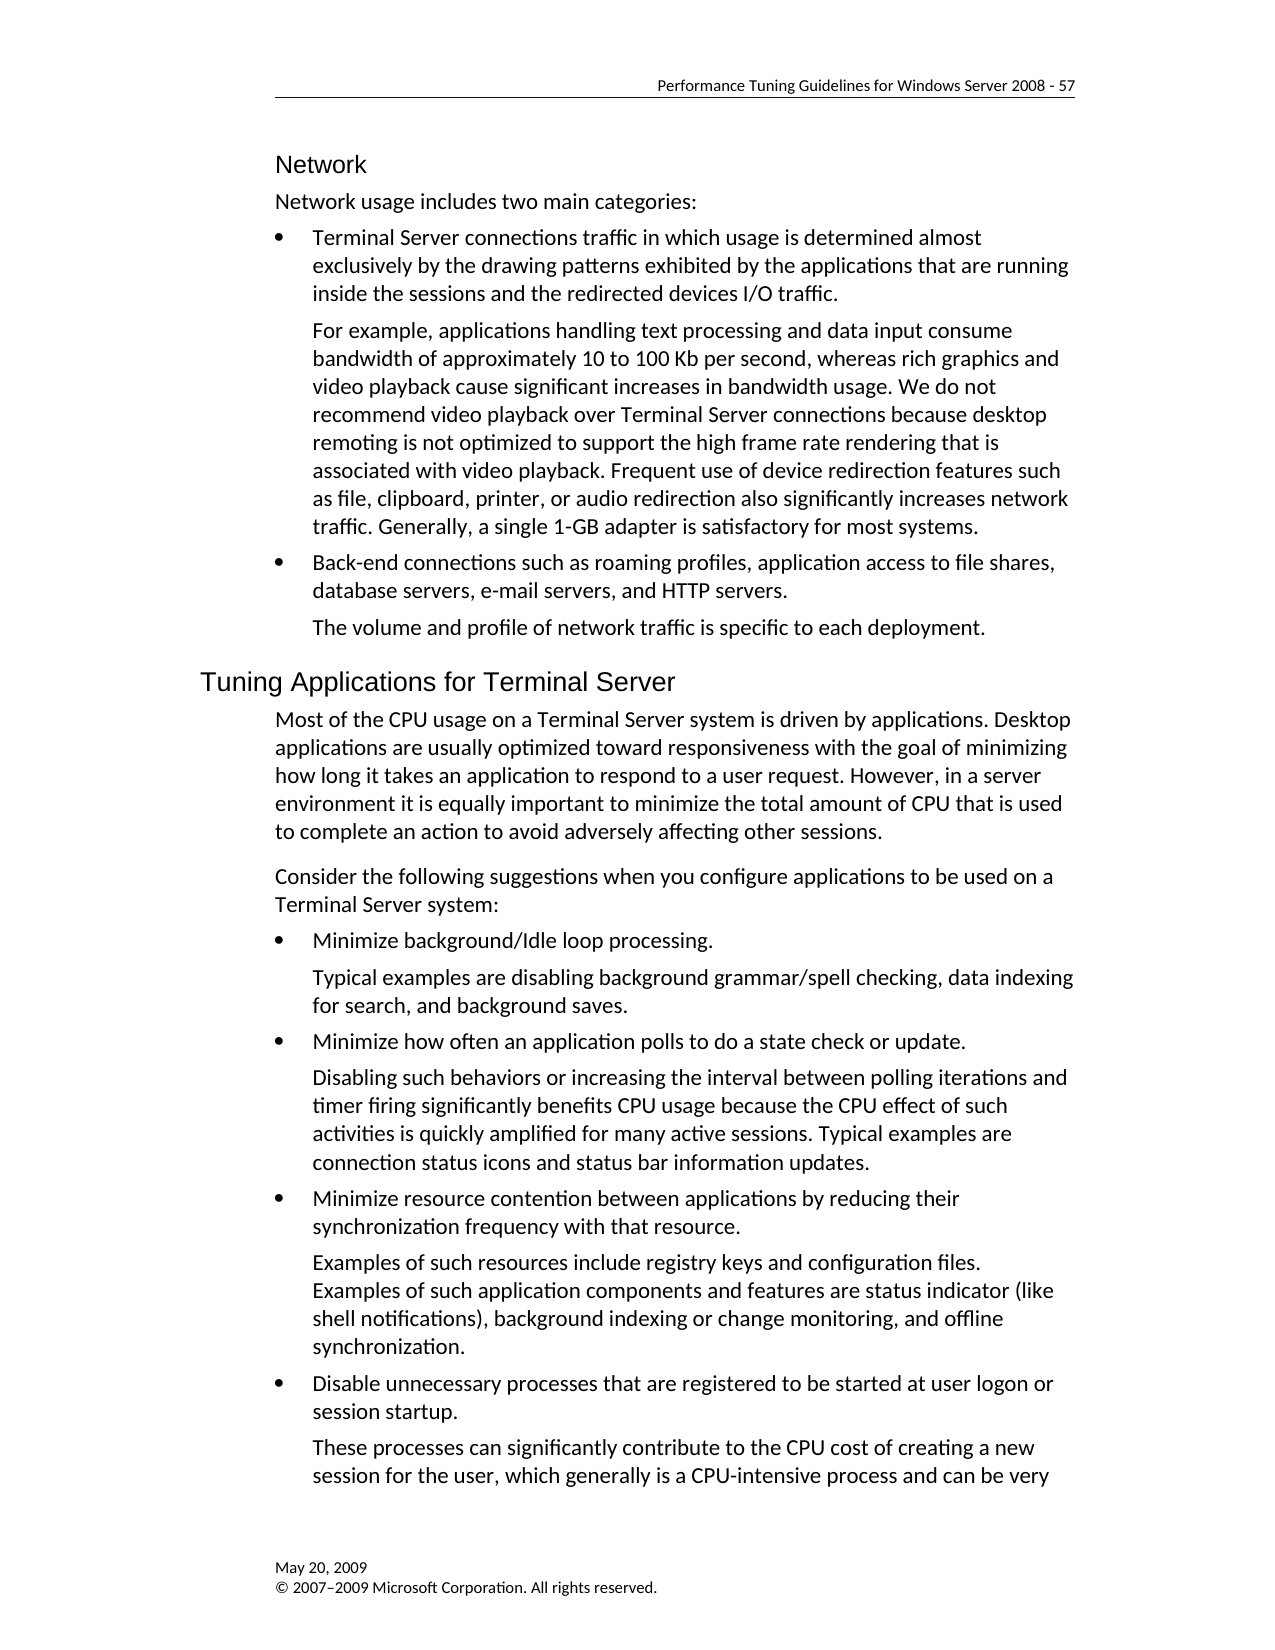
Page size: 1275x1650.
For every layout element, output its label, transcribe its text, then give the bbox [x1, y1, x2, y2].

list Minimize background/Idle loop processing. [275, 926, 1075, 954]
text The volume and profile of network traffic is specific to each deployment. [312, 613, 1075, 641]
list Minimize resource contention between applications by reducing their synchronization frequency with that resource. [275, 1184, 1075, 1240]
list Terminal Server connections traffic in which usage is determined almost exclusively by the drawing patterns exhibited by the applications that are running inside the sessions and the redirected devices I/O traffic. [275, 223, 1075, 307]
list Back-end connections such as roaming profiles, application access to file shares, database servers, e-mail servers, and HTTP servers. [275, 548, 1075, 604]
list Disable unnecessary processes that are registered to be started at user logon or session startup. [275, 1369, 1075, 1425]
text Examples of such resources include registry keys and configuration files. Examples of such application components and features are status indicator (like shell notifications), background indexing or change monitoring, and offline synchronization. [312, 1248, 1075, 1360]
subtitle Tuning Applications for Terminal Server [200, 666, 1075, 697]
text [312, 1433, 1075, 1489]
text Most of the CPU usage on a Terminal Server system is driven by applications. Desktop applications are usually optimized toward responsiveness with the goal of minimizing how long it takes an application to respond to a user request. However, in a server environment it is equally important to minimize the total amount of CPU that is used to complete an action to avoid adversely affecting other sessions. [275, 705, 1075, 845]
subtitle Network [275, 150, 1075, 179]
text Consider the following suggestions when you configure applications to be used on a Terminal Server system: [275, 862, 1075, 918]
text For example, applications handling text processing and data input consume bandwidth of approximately 10 to 100 Kb per second, whereas rich graphics and video playback cause significant increases in bandwidth usage. We do not recommend video playback over Terminal Server connections because desktop remoting is not optimized to support the high frame rate rendering that is associated with video playback. Frequent use of device redirection features such as file, clipboard, printer, or audio redirection also significantly increases network traffic. Generally, a single 1-GB adapter is satisfactory for most systems. [312, 316, 1075, 540]
text Network usage includes two main categories: [275, 187, 1075, 215]
text Typical examples are disabling background grammar/spell checking, data indexing for search, and background saves. [312, 963, 1075, 1019]
list Minimize how often an application polls to do a state check or update. [275, 1027, 1075, 1055]
text Disabling such behaviors or increasing the interval between polling iterations and timer firing significantly benefits CPU usage because the CPU effect of such activities is quickly amplified for many active sessions. Typical examples are connection status icons and status bar information updates. [312, 1063, 1075, 1176]
